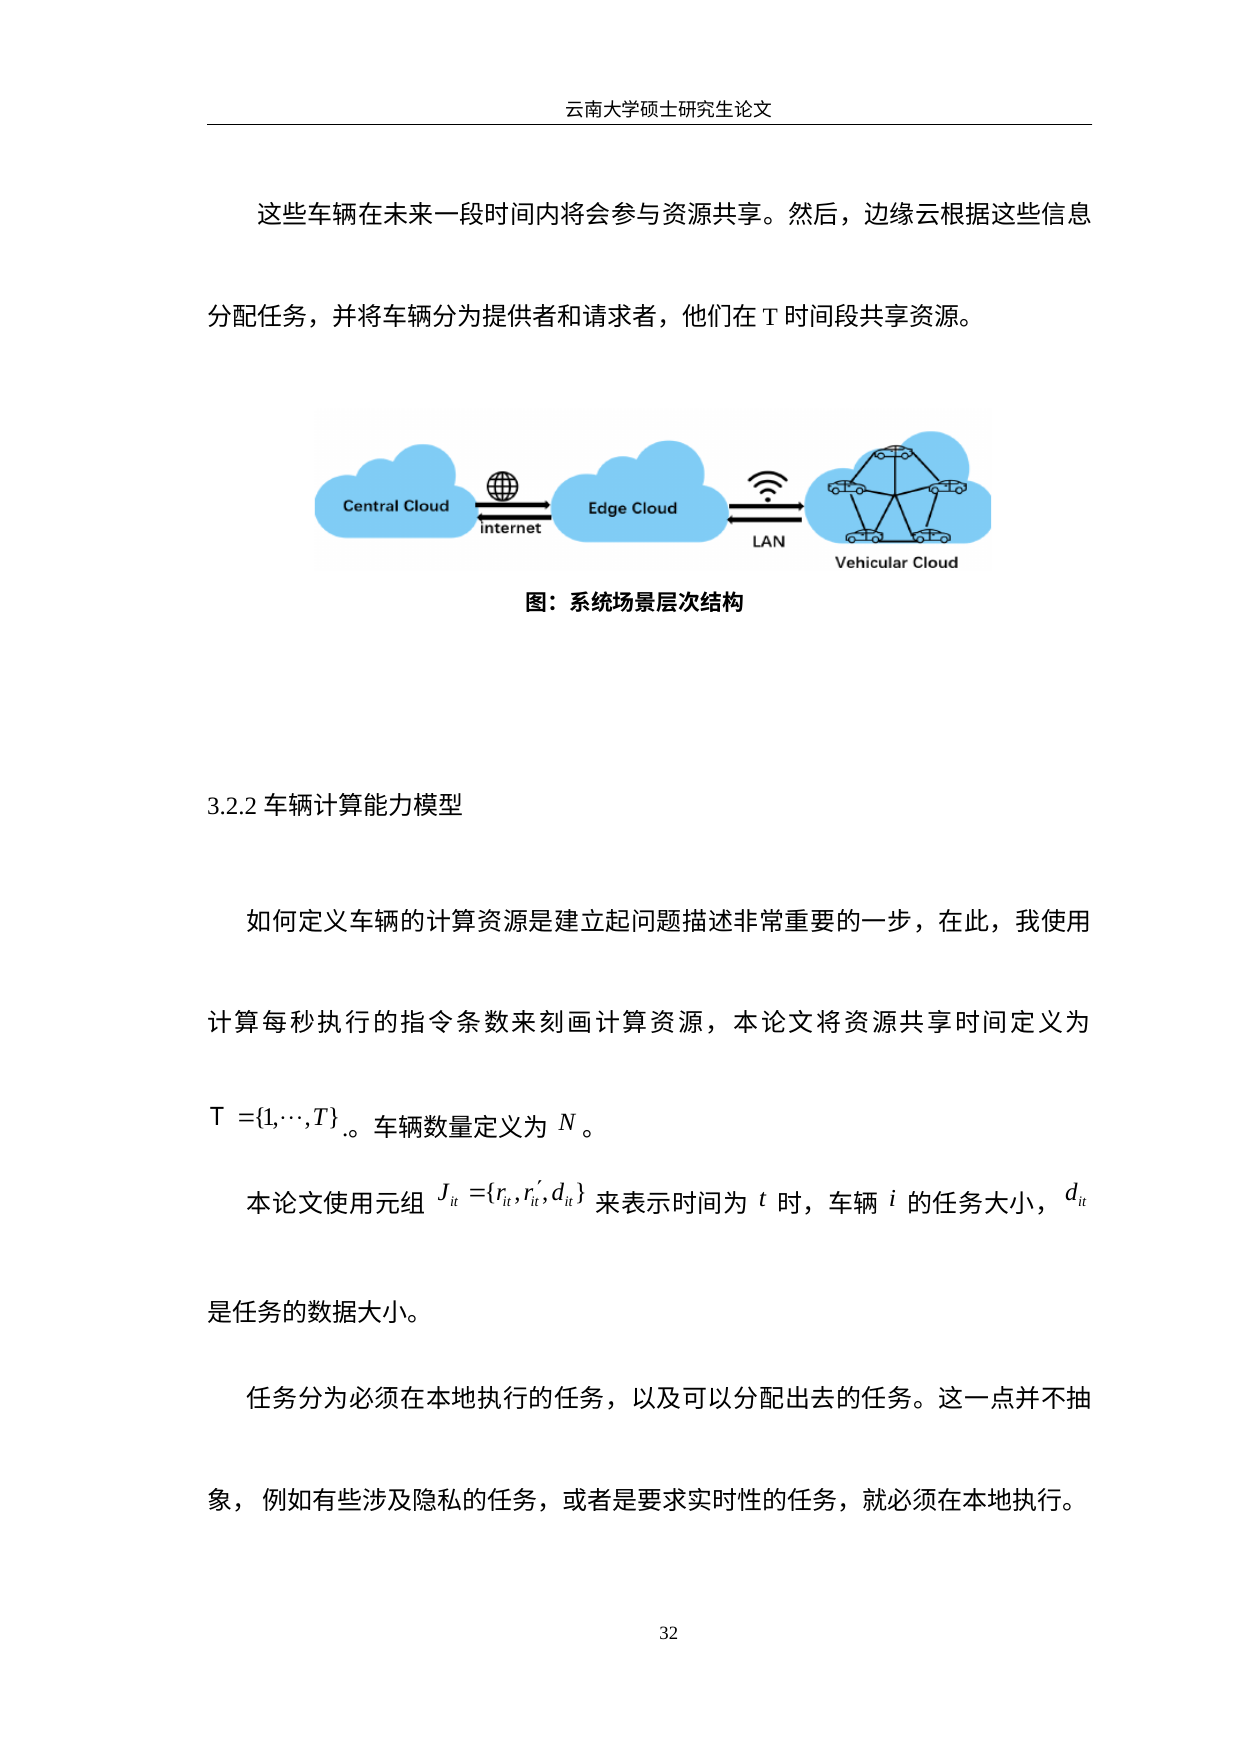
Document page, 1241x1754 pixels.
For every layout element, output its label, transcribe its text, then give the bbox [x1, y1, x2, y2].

text 这些车辆在未来一段时间内将会参与资源共享。然后，边缘云根据这些信息分配任务，并将车辆分为提供者和请求者，他们在 T 时间段共享资源。 [207, 178, 1092, 348]
text 3.2.2 车辆计算能力模型 [207, 770, 1092, 838]
text 如何定义车辆的计算资源是建立起问题描述非常重要的一步，在此，我使用计算每秒执行的指令条数来刻画计算资源，本论文将资源共享时间定义为 .。车辆数量定义为 。 [207, 885, 1092, 1157]
text 本论文使用元组 来表示时间为 时，车辆 的任务大小，是任务的数据大小。 [207, 1175, 1092, 1345]
text 任务分为必须在本地执行的任务，以及可以分配出去的任务。这一点并不抽象， 例如有些涉及隐私的任务，或者是要求实时性的任务，就必须在本地执行。 [207, 1363, 1092, 1533]
picture [278, 377, 1045, 571]
